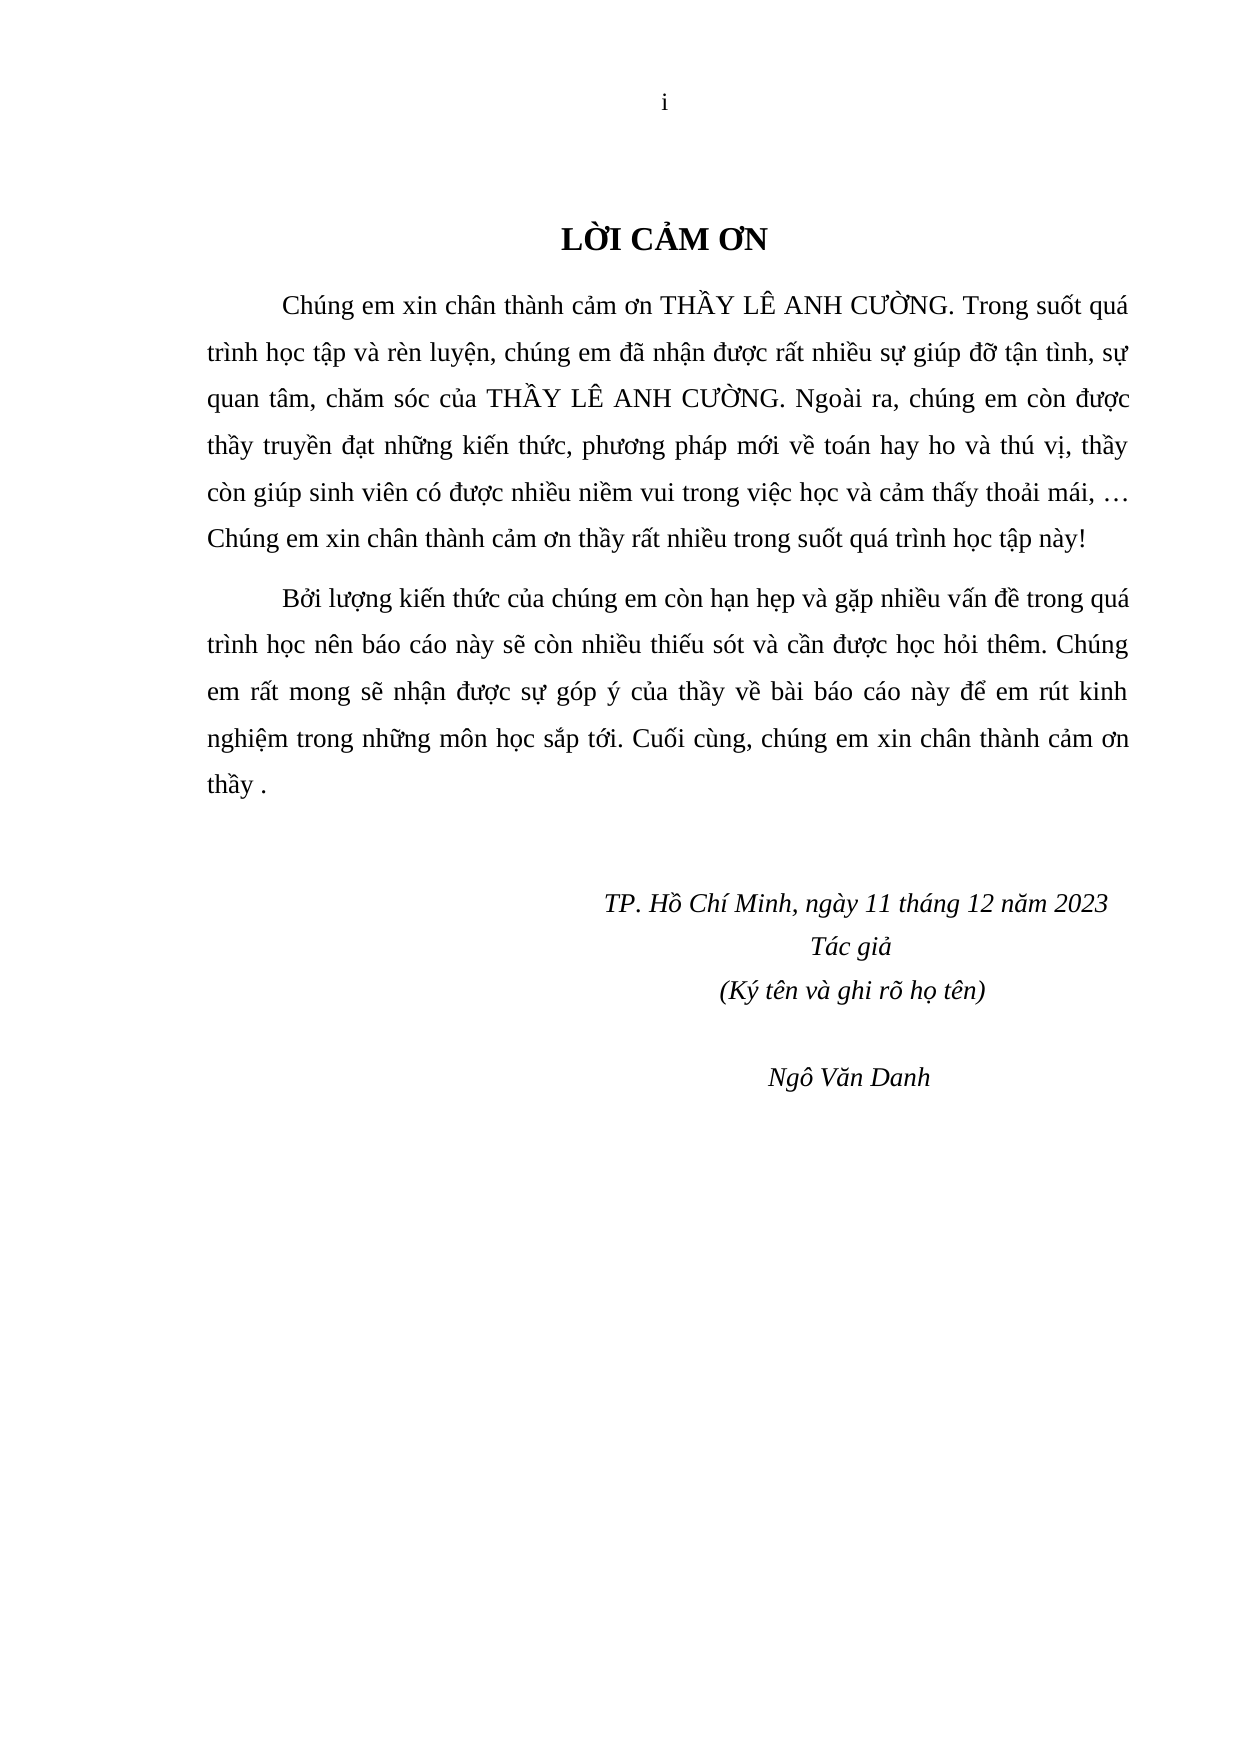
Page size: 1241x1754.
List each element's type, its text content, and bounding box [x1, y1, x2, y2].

text (Ký tên và ghi rõ họ tên) [541, 974, 1122, 1005]
text Bởi lượng kiến thức của chúng em còn hạn hẹp và gặp nhiều vấn đề trong quá trình học nên báo cáo này sẽ còn nhiều thiếu sót và cần được học hỏi thêm. Chúng em rất mong sẽ nhận được sự góp ý của thầy về bài báo cáo này để em rút kinh nghiệm trong những môn học sắp tới. Cuối cùng, chúng em xin chân thành cảm ơn thầy . [207, 582, 1130, 799]
text TP. Hồ Chí Minh, ngày 11 tháng 12 năm 2023 [582, 887, 1122, 918]
text Chúng em xin chân thành cảm ơn THẦY LÊ ANH CƯỜNG. Trong suốt quá trình học tập và rèn luyện, chúng em đã nhận được rất nhiều sự giúp đỡ tận tình, sự quan tâm, chăm sóc của THẦY LÊ ANH CƯỜNG. Ngoài ra, chúng em còn được thầy truyền đạt những kiến thức, phương pháp mới về toán hay ho và thú vị, thầy còn giúp sinh viên có được nhiều niềm vui trong việc học và cảm thấy thoải mái, … Chúng em xin chân thành cảm ơn thầy rất nhiều trong suốt quá trình học tập này! [207, 289, 1130, 554]
subtitle LỜI CẢM ƠN [207, 219, 1122, 258]
text Ngô Văn Danh [541, 1061, 1122, 1092]
text Tác giả [582, 930, 1122, 962]
